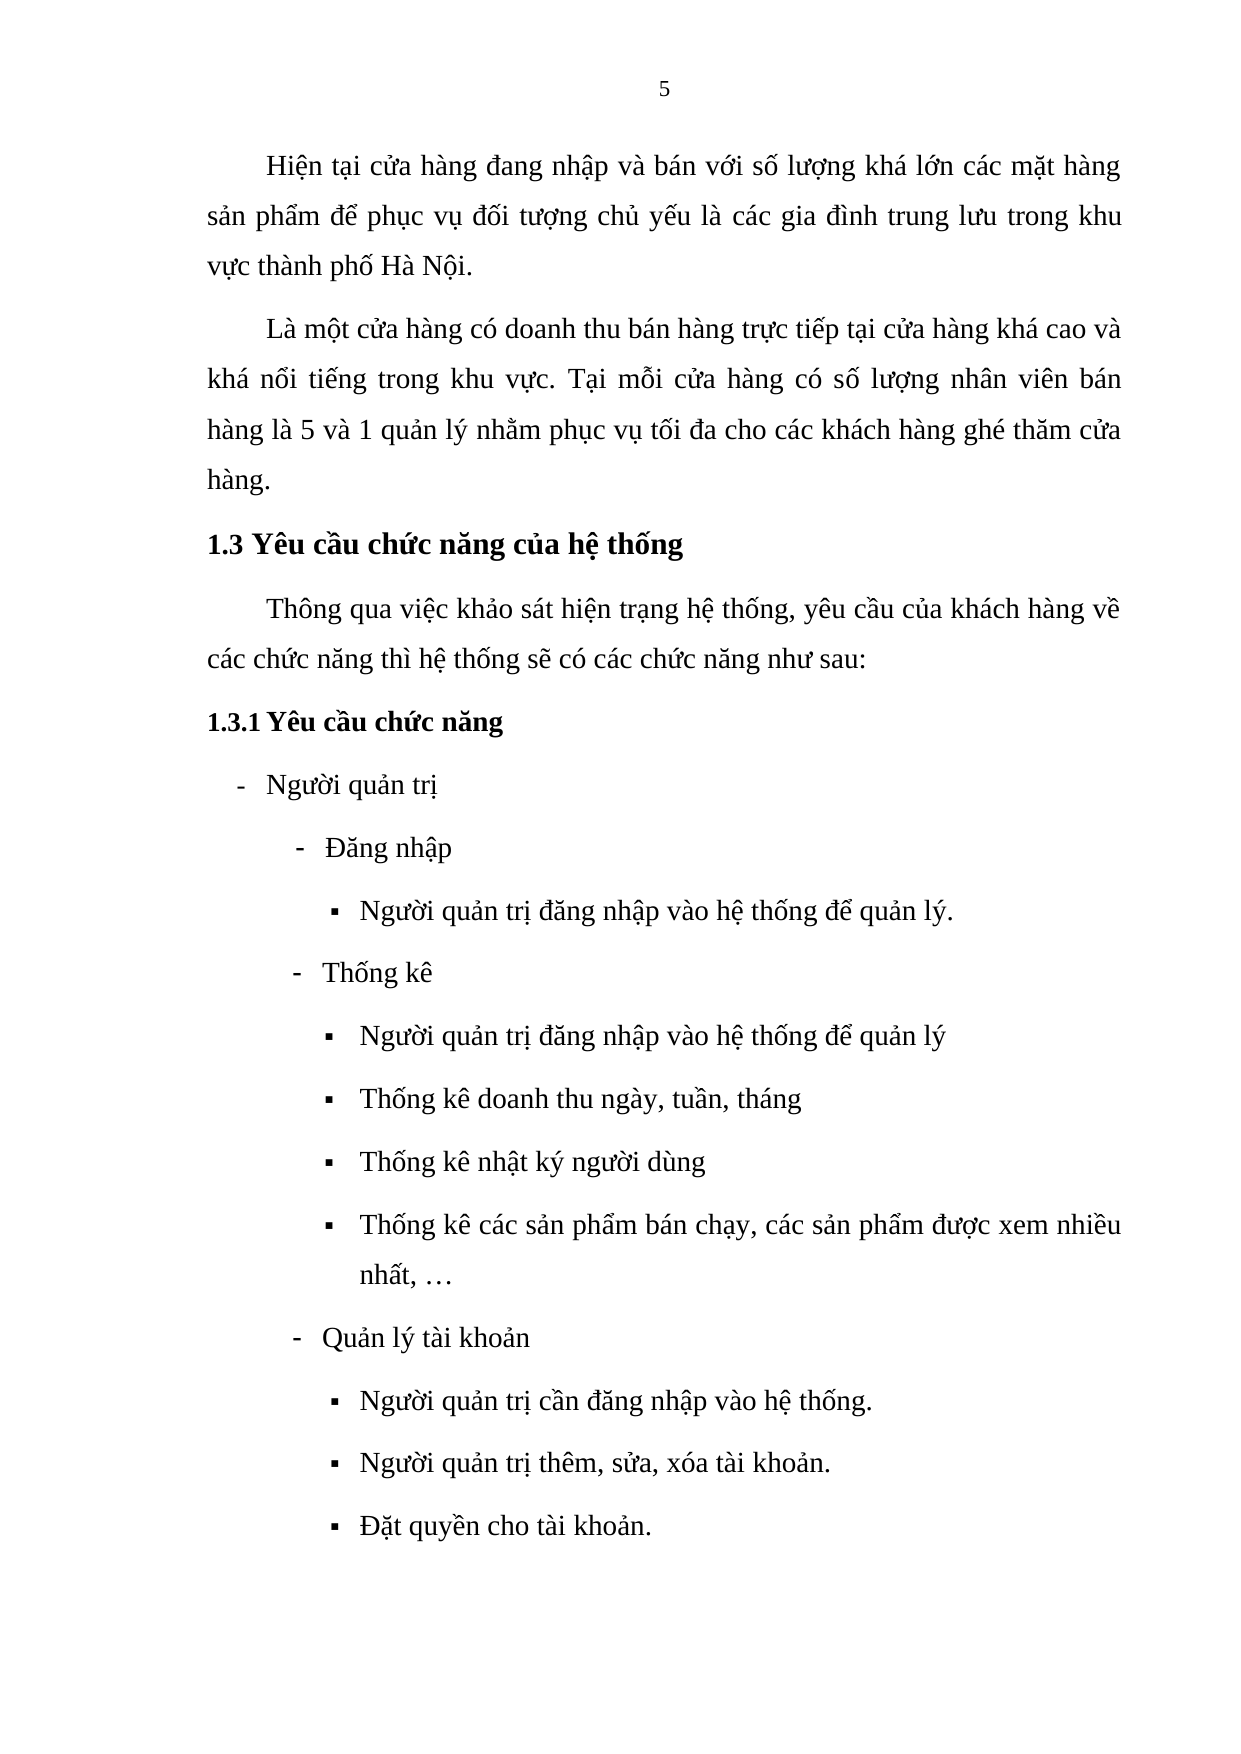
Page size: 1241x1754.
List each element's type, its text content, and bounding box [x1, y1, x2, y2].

list Người quản trị [236, 767, 1122, 801]
list Quản lý tài khoản [292, 1320, 1122, 1353]
list Thống kê [292, 956, 1122, 989]
text Thông qua việc khảo sát hiện trạng hệ thống, yêu cầu của khách hàng về các chức năng thì hệ thống sẽ có các chức năng như sau: [207, 591, 1122, 675]
subtitle Yêu cầu chức năng [207, 704, 1122, 738]
list Thống kê nhật ký người dùng [324, 1144, 1122, 1178]
list Người quản trị đăng nhập vào hệ thống để quản lý [324, 1018, 1122, 1052]
list Thống kê các sản phẩm bán chạy, các sản phẩm được xem nhiều nhất, … [324, 1207, 1122, 1291]
subtitle Yêu cầu chức năng của hệ thống [207, 525, 1122, 561]
text Hiện tại cửa hàng đang nhập và bán với số lượng khá lớn các mặt hàng sản phẩm để phục vụ đối tượng chủ yếu là các gia đình trung lưu trong khu vực thành phố Hà Nội. [207, 148, 1122, 282]
list Người quản trị đăng nhập vào hệ thống để quản lý. [330, 893, 1122, 926]
text Là một cửa hàng có doanh thu bán hàng trực tiếp tại cửa hàng khá cao và khá nổi tiếng trong khu vực. Tại mỗi cửa hàng có số lượng nhân viên bán hàng là 5 và 1 quản lý nhằm phục vụ tối đa cho các khách hàng ghé thăm cửa hàng. [207, 311, 1122, 496]
list Đặt quyền cho tài khoản. [330, 1508, 1122, 1542]
list Đăng nhập [295, 830, 1122, 863]
list Người quản trị thêm, sửa, xóa tài khoản. [330, 1446, 1122, 1479]
list Thống kê doanh thu ngày, tuần, tháng [324, 1081, 1122, 1115]
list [330, 1383, 1122, 1416]
